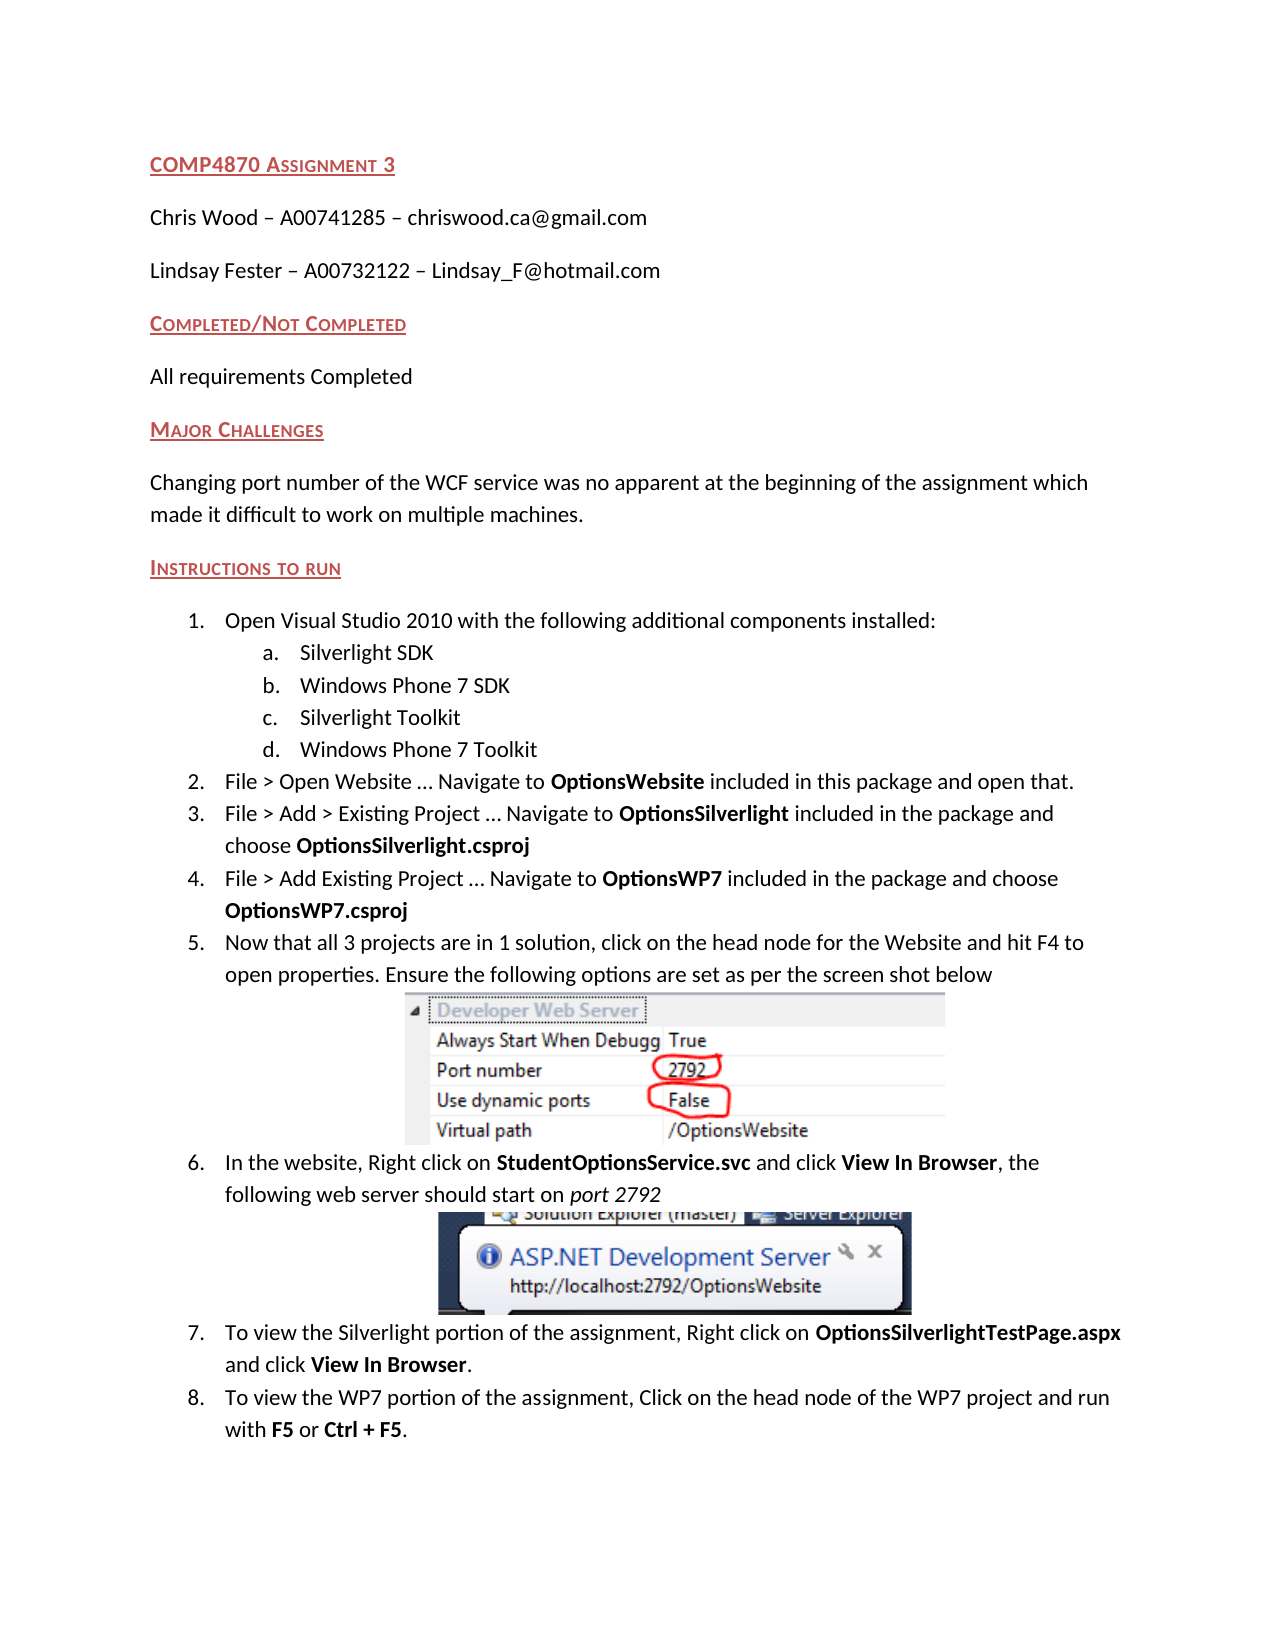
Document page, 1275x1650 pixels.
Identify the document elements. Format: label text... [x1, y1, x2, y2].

text Completed/Not Completed [150, 309, 1125, 337]
text Major Challenges [150, 415, 1125, 443]
text Chris Wood – A00741285 – chriswood.ca@gmail.com [150, 203, 1125, 231]
list Windows Phone 7 SDK [262, 671, 1125, 699]
text All requirements Completed [150, 362, 1125, 390]
text Instructions to run [150, 553, 1125, 581]
list To view the WP7 portion of the assignment, Click on the head node of the WP7 project and run with F5 or Ctrl + F5. [187, 1383, 1125, 1443]
list File > Add Existing Project … Navigate to OptionsWP7 included in the package and choose OptionsWP7.csproj [187, 864, 1125, 924]
list In the website, Right click on StudentOptionsService.svc and click View In Browser, the following web server should start on port 2792 [187, 1148, 1125, 1208]
list Open Visual Studio 2010 with the following additional components installed: [187, 606, 1125, 634]
picture [404, 992, 946, 1145]
list Now that all 3 projects are in 1 solution, click on the head node for the Website and hit F4 to open properties. Ensure the following options are set as per the screen shot below [187, 928, 1125, 988]
list Silverlight Toolkit [262, 703, 1125, 731]
list File > Open Website … Navigate to OptionsWebsite included in this package and open that. [187, 767, 1125, 795]
text Changing port number of the WCF service was no apparent at the beginning of the assignment which made it difficult to work on multiple machines. [150, 468, 1125, 528]
list File > Add > Existing Project … Navigate to OptionsSilverlight included in the package and choose OptionsSilverlight.csproj [187, 799, 1125, 860]
list To view the Silverlight portion of the assignment, Right click on OptionsSilverlightTestPage.aspx and click View In Browser. [187, 1318, 1125, 1379]
list Windows Phone 7 Toolkit [262, 735, 1125, 763]
picture [438, 1212, 912, 1315]
text COMP4870 Assignment 3 [150, 150, 1125, 178]
text Lindsay Fester – A00732122 – Lindsay_F@hotmail.com [150, 256, 1125, 284]
list Silverlight SDK [262, 638, 1125, 667]
